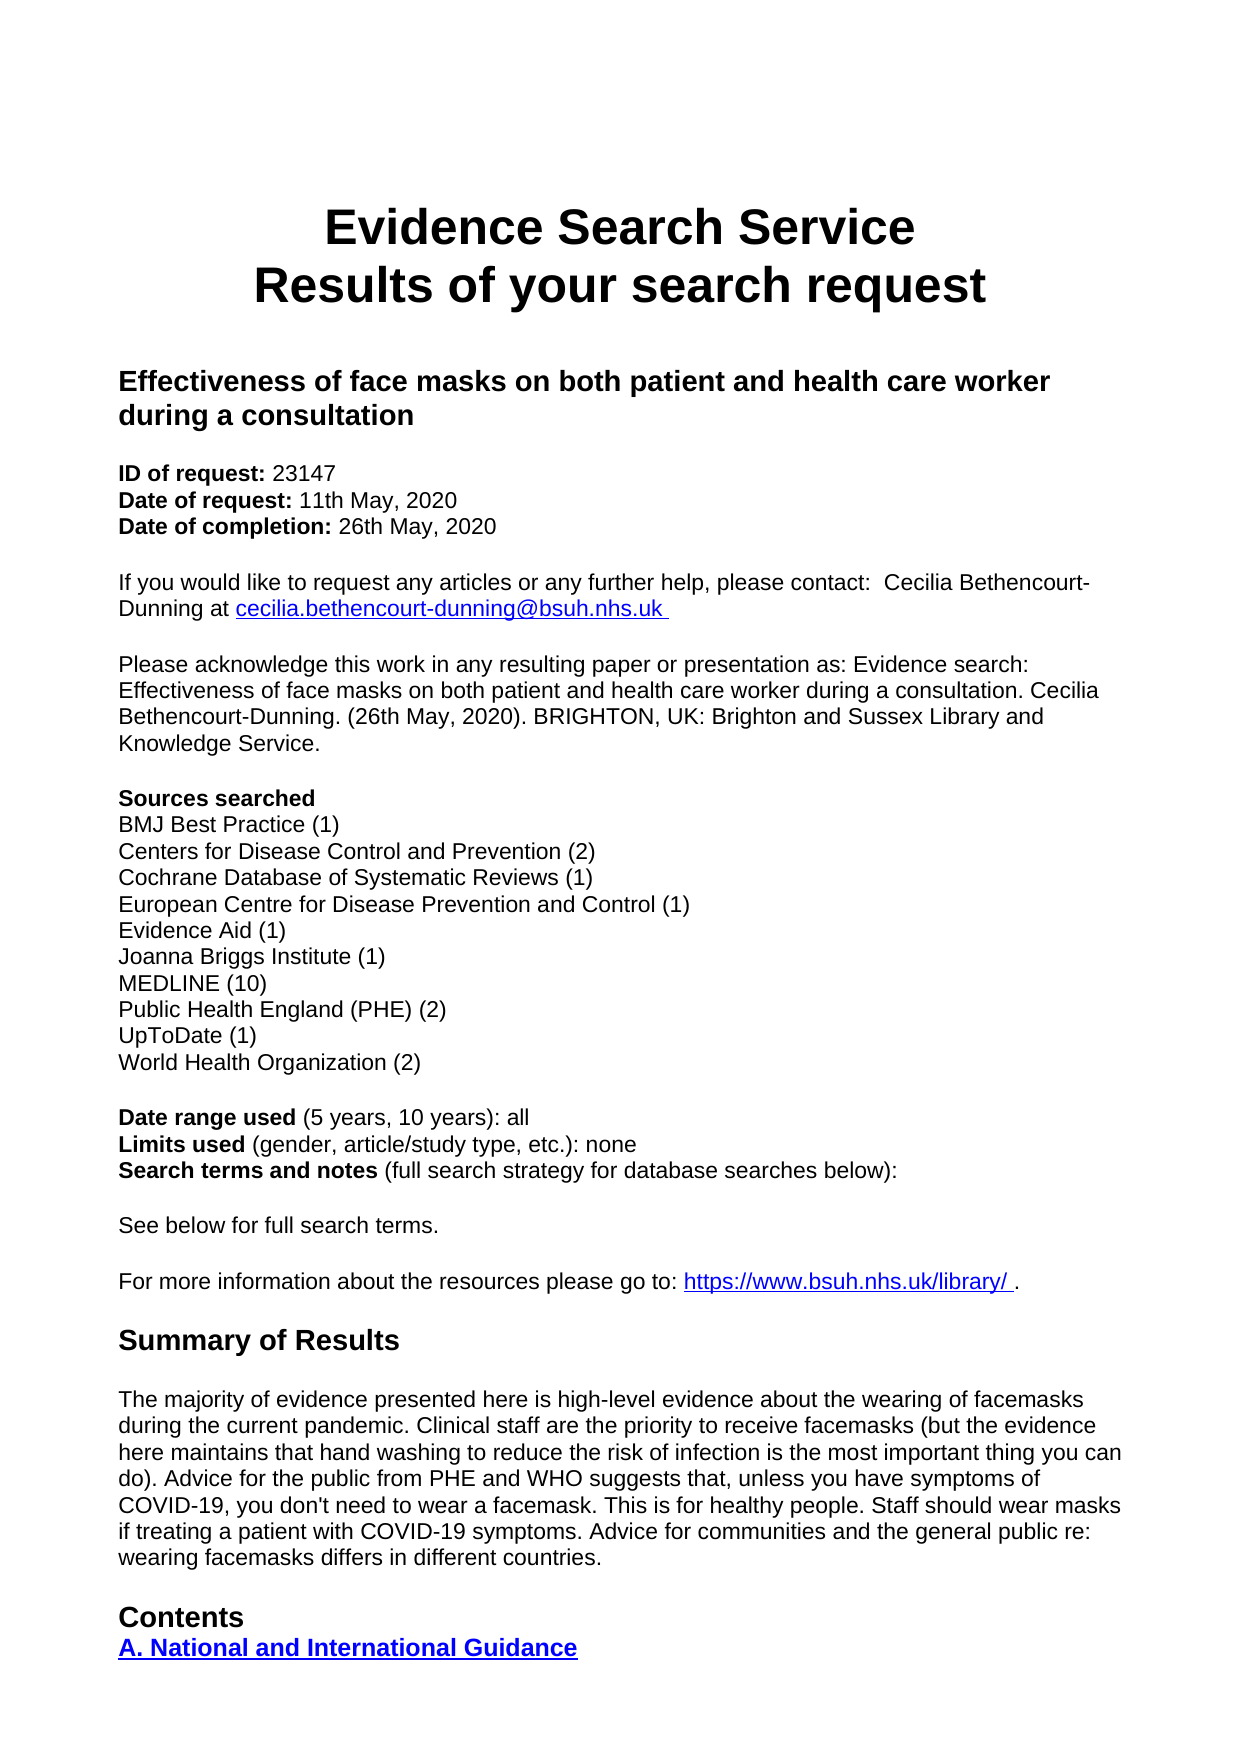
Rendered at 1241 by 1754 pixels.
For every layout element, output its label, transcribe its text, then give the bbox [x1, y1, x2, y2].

subtitle Summary of Results [118, 1323, 1122, 1357]
text Please acknowledge this work in any resulting paper or presentation as: Evidence search: Effectiveness of face masks on both patient and health care worker during a consultation. Cecilia Bethencourt-Dunning. (26th May, 2020). BRIGHTON, UK: Brighton and Sussex Library and Knowledge Service. [118, 651, 1122, 756]
text For more information about the resources please go to: https://www.bsuh.nhs.uk/library/ . [118, 1268, 1122, 1294]
text ID of request: 23147 Date of request: 11th May, 2020 Date of completion: 26th May, 2020 [118, 460, 1122, 539]
text If you would like to request any articles or any further help, please contact: Cecilia Bethencourt-Dunning at cecilia.bethencourt-dunning@bsuh.nhs.uk [118, 569, 1122, 621]
text Date range used (5 years, 10 years): all Limits used (gender, article/study type, etc.): none Search terms and notes (full search strategy for database searches below): [118, 1104, 1122, 1183]
text A. National and International Guidance [118, 1633, 1122, 1662]
text See below for full search terms. [118, 1212, 1122, 1239]
subtitle Effectiveness of face masks on both patient and health care worker during a consultation [118, 364, 1122, 431]
subtitle Contents [118, 1600, 1122, 1633]
text The majority of evidence presented here is high-level evidence about the wearing of facemasks during the current pandemic. Clinical staff are the priority to receive facemasks (but the evidence here maintains that hand washing to reduce the risk of infection is the most important thing you can do). Advice for the public from PHE and WHO suggests that, unless you have symptoms of COVID-19, you don't need to wear a facemask. This is for healthy people. Staff should wear masks if treating a patient with COVID-19 symptoms. Advice for communities and the general public re: wearing facemasks differs in different countries. [118, 1386, 1122, 1571]
subtitle Evidence Search Service Results of your search request [118, 197, 1122, 312]
text Sources searched BMJ Best Practice (1) Centers for Disease Control and Prevention (2) Cochrane Database of Systematic Reviews (1) European Centre for Disease Prevention and Control (1) Evidence Aid (1) Joanna Briggs Institute (1) MEDLINE (10) Public Health England (PHE) (2) UpToDate (1) World Health Organization (2) [118, 785, 1122, 1075]
